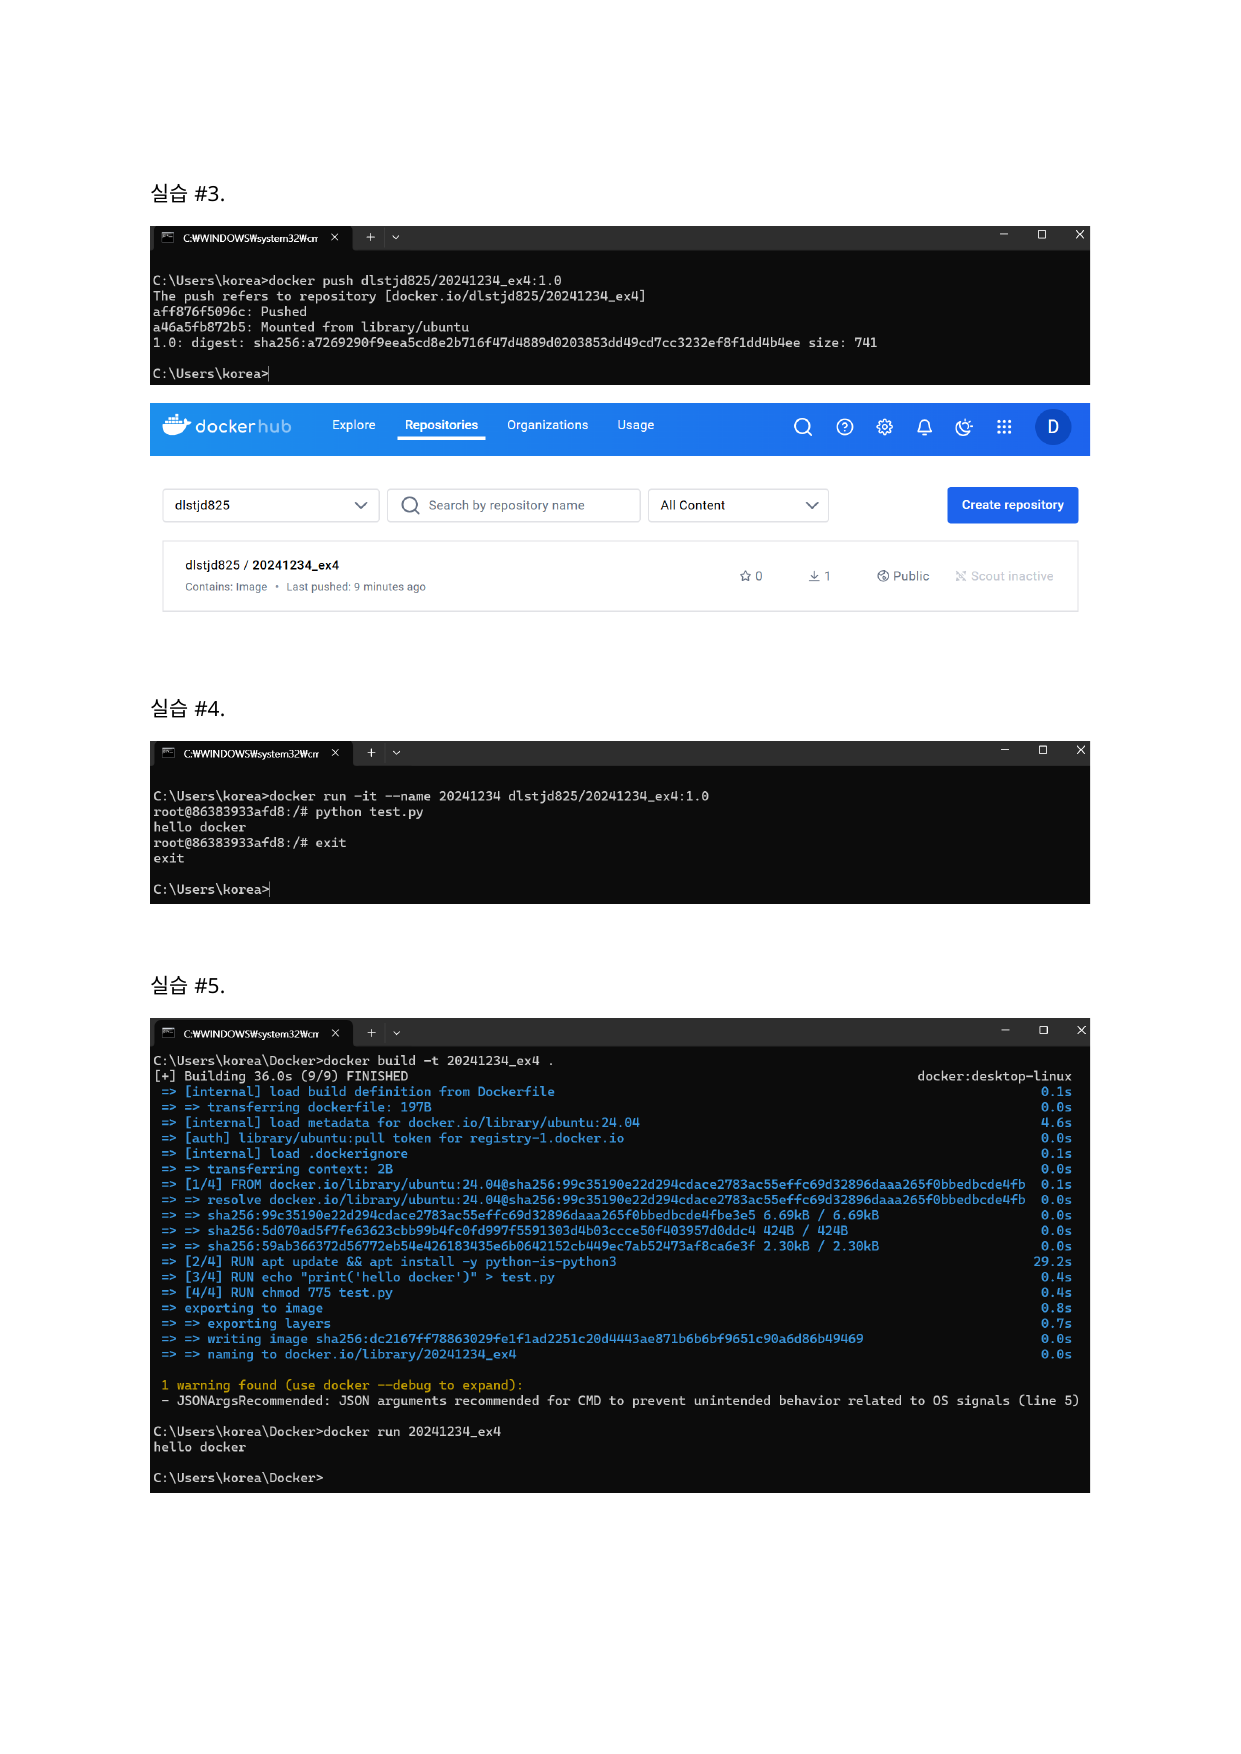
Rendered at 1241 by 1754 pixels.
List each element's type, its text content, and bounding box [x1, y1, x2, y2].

text 실습 #5. [150, 969, 1090, 1000]
picture [150, 226, 1091, 385]
picture [150, 741, 1091, 904]
text 실습 #3. [150, 177, 1090, 207]
text 실습 #4. [150, 692, 1090, 722]
picture [150, 403, 1091, 626]
picture [150, 1018, 1091, 1493]
